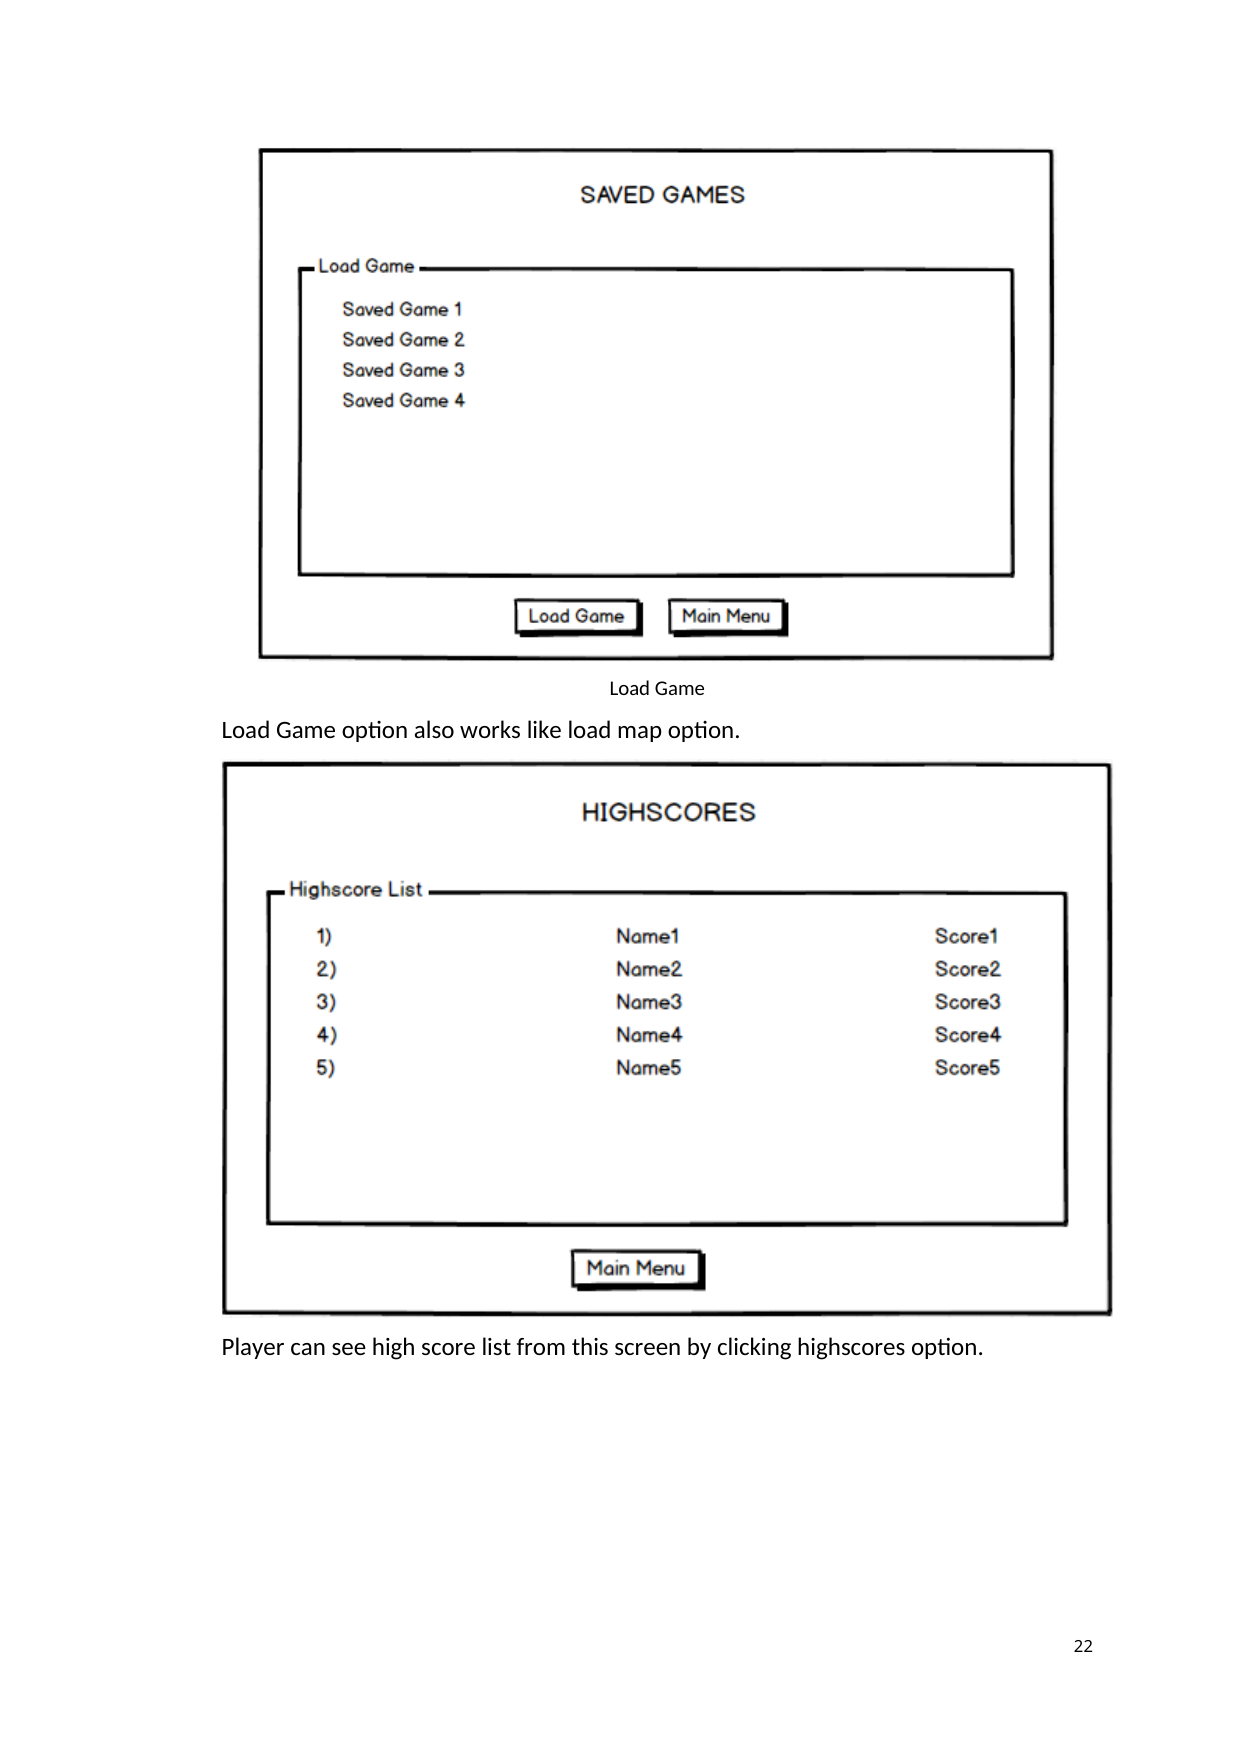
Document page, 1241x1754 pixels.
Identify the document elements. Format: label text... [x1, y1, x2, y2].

text Load Game option also works like load map option. [148, 714, 1093, 744]
picture [257, 147, 1057, 662]
text Player can see high score list from this screen by clicking highscores option. [148, 1331, 1093, 1362]
picture [221, 759, 1114, 1318]
text Load Game [148, 676, 1093, 701]
